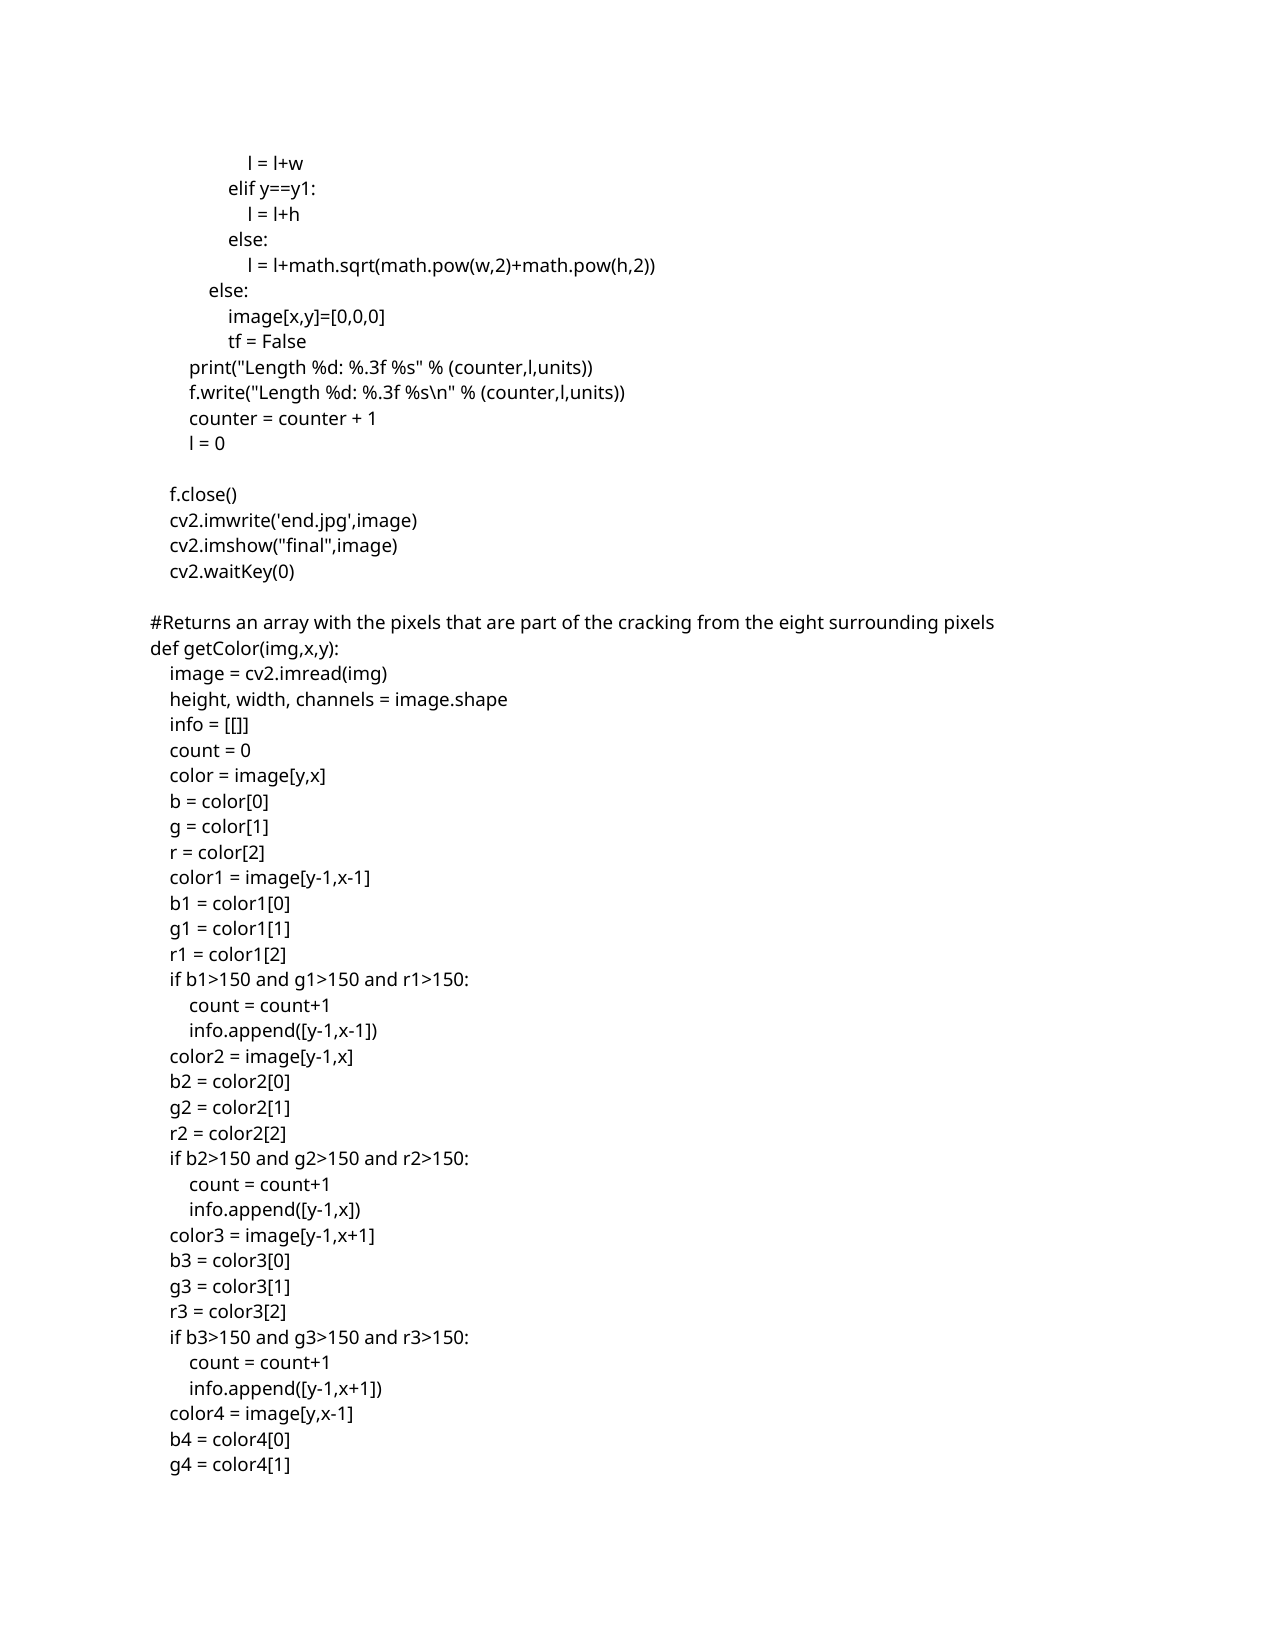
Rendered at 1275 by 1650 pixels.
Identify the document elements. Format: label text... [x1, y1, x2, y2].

text if b1>150 and g1>150 and r1>150: [150, 967, 1125, 992]
text r2 = color2[2] [150, 1120, 1125, 1145]
text elif y==y1: [150, 176, 1125, 201]
text g2 = color2[1] [150, 1094, 1125, 1120]
text b3 = color3[0] [150, 1247, 1125, 1273]
text info.append([y-1,x+1]) [150, 1375, 1125, 1401]
text color3 = image[y-1,x+1] [150, 1222, 1125, 1247]
text else: [150, 227, 1125, 252]
text l = l+h [150, 201, 1125, 227]
text g3 = color3[1] [150, 1273, 1125, 1298]
text info.append([y-1,x]) [150, 1196, 1125, 1222]
text if b2>150 and g2>150 and r2>150: [150, 1145, 1125, 1171]
text cv2.imshow("final",image) [150, 533, 1125, 558]
text color4 = image[y,x-1] [150, 1401, 1125, 1426]
text r3 = color3[2] [150, 1298, 1125, 1324]
text r1 = color1[2] [150, 941, 1125, 967]
text l = 0 [150, 431, 1125, 456]
text cv2.imwrite('end.jpg',image) [150, 507, 1125, 533]
text count = count+1 [150, 1349, 1125, 1375]
text image[x,y]=[0,0,0] [150, 303, 1125, 329]
text count = count+1 [150, 1171, 1125, 1196]
text l = l+w [150, 150, 1125, 176]
text g4 = color4[1] [150, 1452, 1125, 1477]
text counter = counter + 1 [150, 405, 1125, 431]
text info = [[]] [150, 711, 1125, 737]
text g1 = color1[1] [150, 916, 1125, 941]
text b4 = color4[0] [150, 1426, 1125, 1452]
text print("Length %d: %.3f %s" % (counter,l,units)) [150, 354, 1125, 380]
text l = l+math.sqrt(math.pow(w,2)+math.pow(h,2)) [150, 252, 1125, 278]
text color2 = image[y-1,x] [150, 1043, 1125, 1069]
text cv2.waitKey(0) [150, 558, 1125, 584]
text color = image[y,x] [150, 762, 1125, 788]
text height, width, channels = image.shape [150, 686, 1125, 711]
text if b3>150 and g3>150 and r3>150: [150, 1324, 1125, 1349]
text count = 0 [150, 737, 1125, 762]
text r = color[2] [150, 839, 1125, 864]
text #Returns an array with the pixels that are part of the cracking from the eight surrounding pixels [150, 609, 1125, 635]
text else: [150, 278, 1125, 303]
text b = color[0] [150, 788, 1125, 813]
text f.write("Length %d: %.3f %s\n" % (counter,l,units)) [150, 380, 1125, 405]
text image = cv2.imread(img) [150, 660, 1125, 686]
text b1 = color1[0] [150, 890, 1125, 916]
text b2 = color2[0] [150, 1069, 1125, 1094]
text count = count+1 [150, 992, 1125, 1018]
text tf = False [150, 329, 1125, 354]
text info.append([y-1,x-1]) [150, 1018, 1125, 1043]
text color1 = image[y-1,x-1] [150, 864, 1125, 890]
text def getColor(img,x,y): [150, 635, 1125, 660]
text g = color[1] [150, 813, 1125, 839]
text f.close() [150, 482, 1125, 507]
